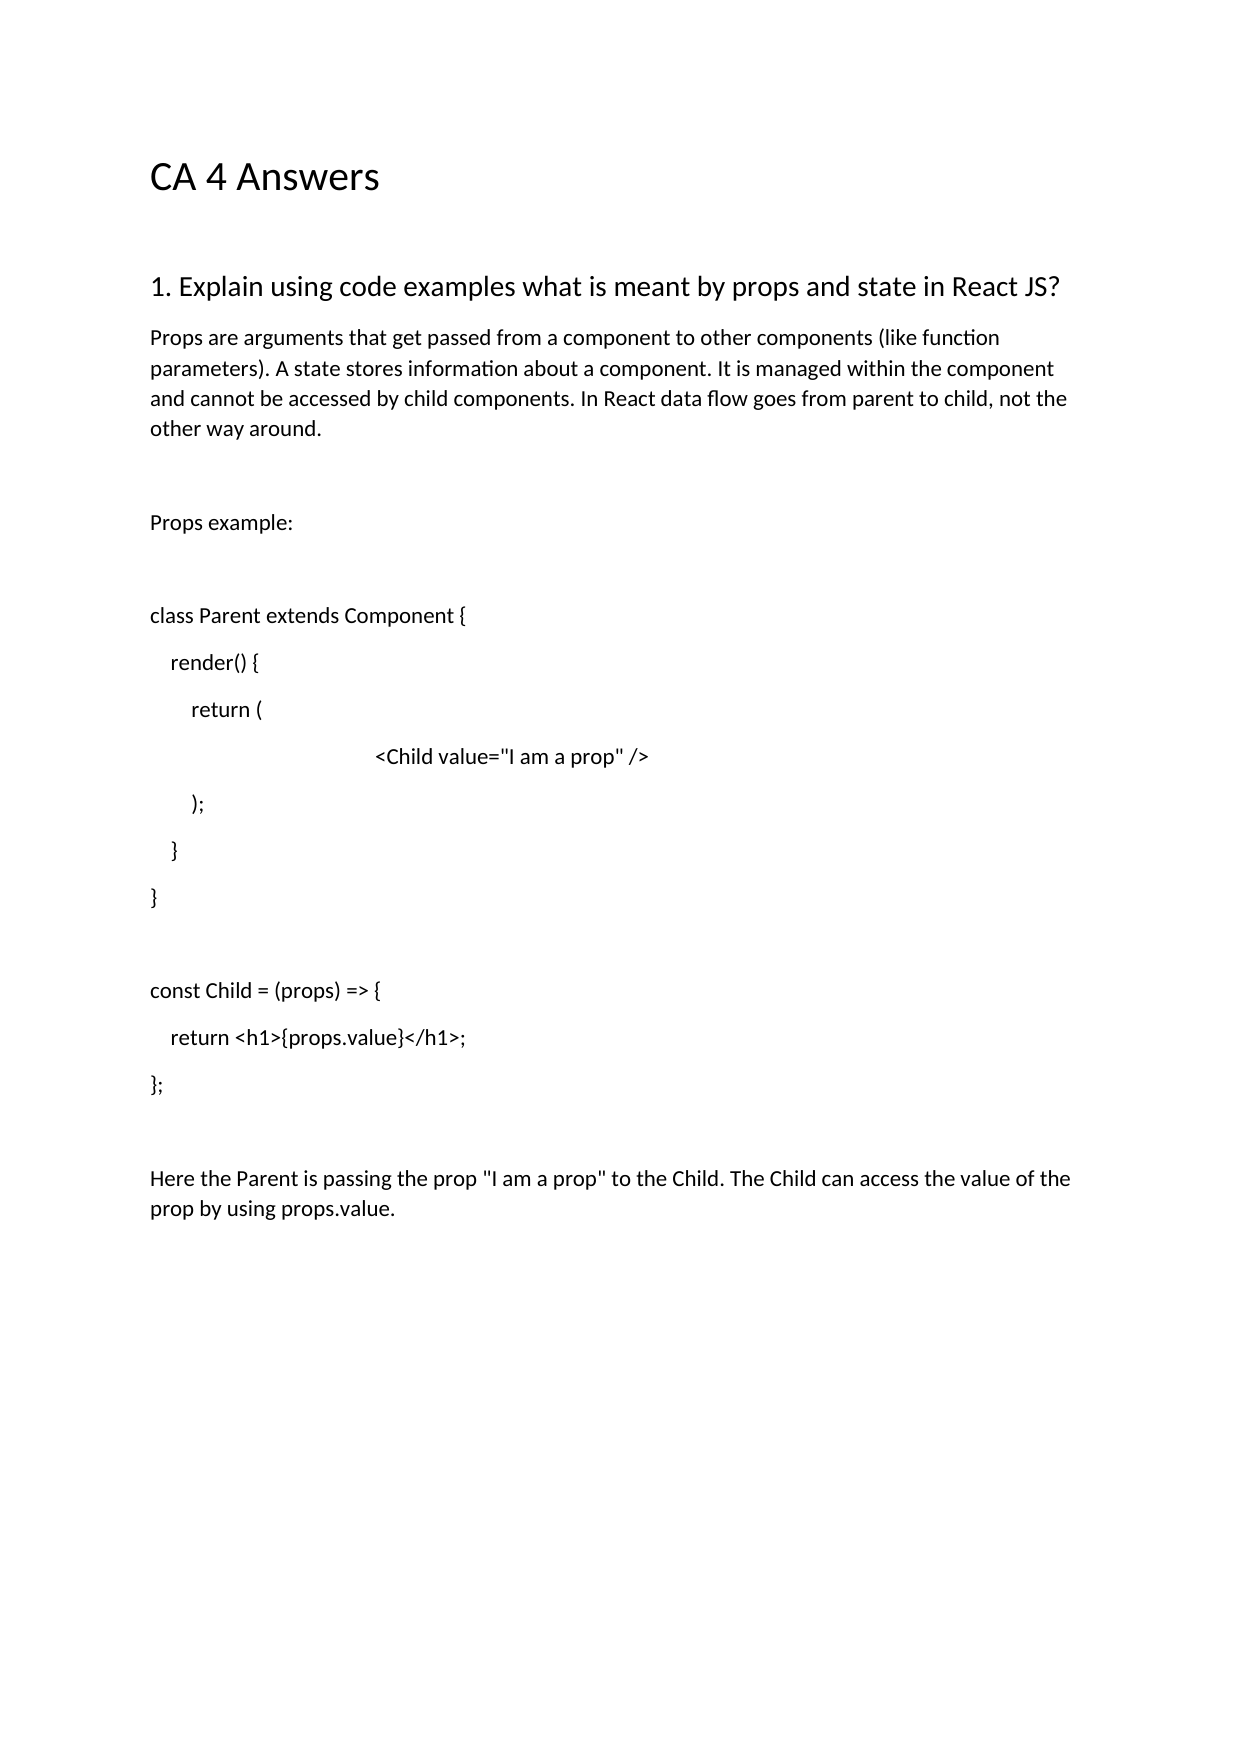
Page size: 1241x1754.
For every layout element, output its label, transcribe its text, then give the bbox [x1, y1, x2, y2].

text }; [150, 1070, 1090, 1098]
text <Child value="I am a prop" /> [150, 742, 1090, 770]
text return ( [150, 695, 1090, 723]
text Props example: [150, 508, 1090, 536]
text ); [150, 789, 1090, 817]
text Here the Parent is passing the prop "I am a prop" to the Child. The Child can access the value of the prop by using props.value. [150, 1164, 1090, 1222]
text return <h1>{props.value}</h1>; [150, 1023, 1090, 1052]
text const Child = (props) => { [150, 977, 1090, 1005]
text 1. Explain using code examples what is meant by props and state in React JS? [150, 268, 1090, 304]
text } [150, 836, 1090, 864]
text render() { [150, 648, 1090, 677]
text Props are arguments that get passed from a component to other components (like function parameters). A state stores information about a component. It is managed within the component and cannot be accessed by child components. In React data flow goes from parent to child, not the other way around. [150, 323, 1090, 442]
text } [150, 883, 1090, 911]
text class Parent extends Component { [150, 602, 1090, 630]
text CA 4 Answers [150, 150, 1090, 201]
